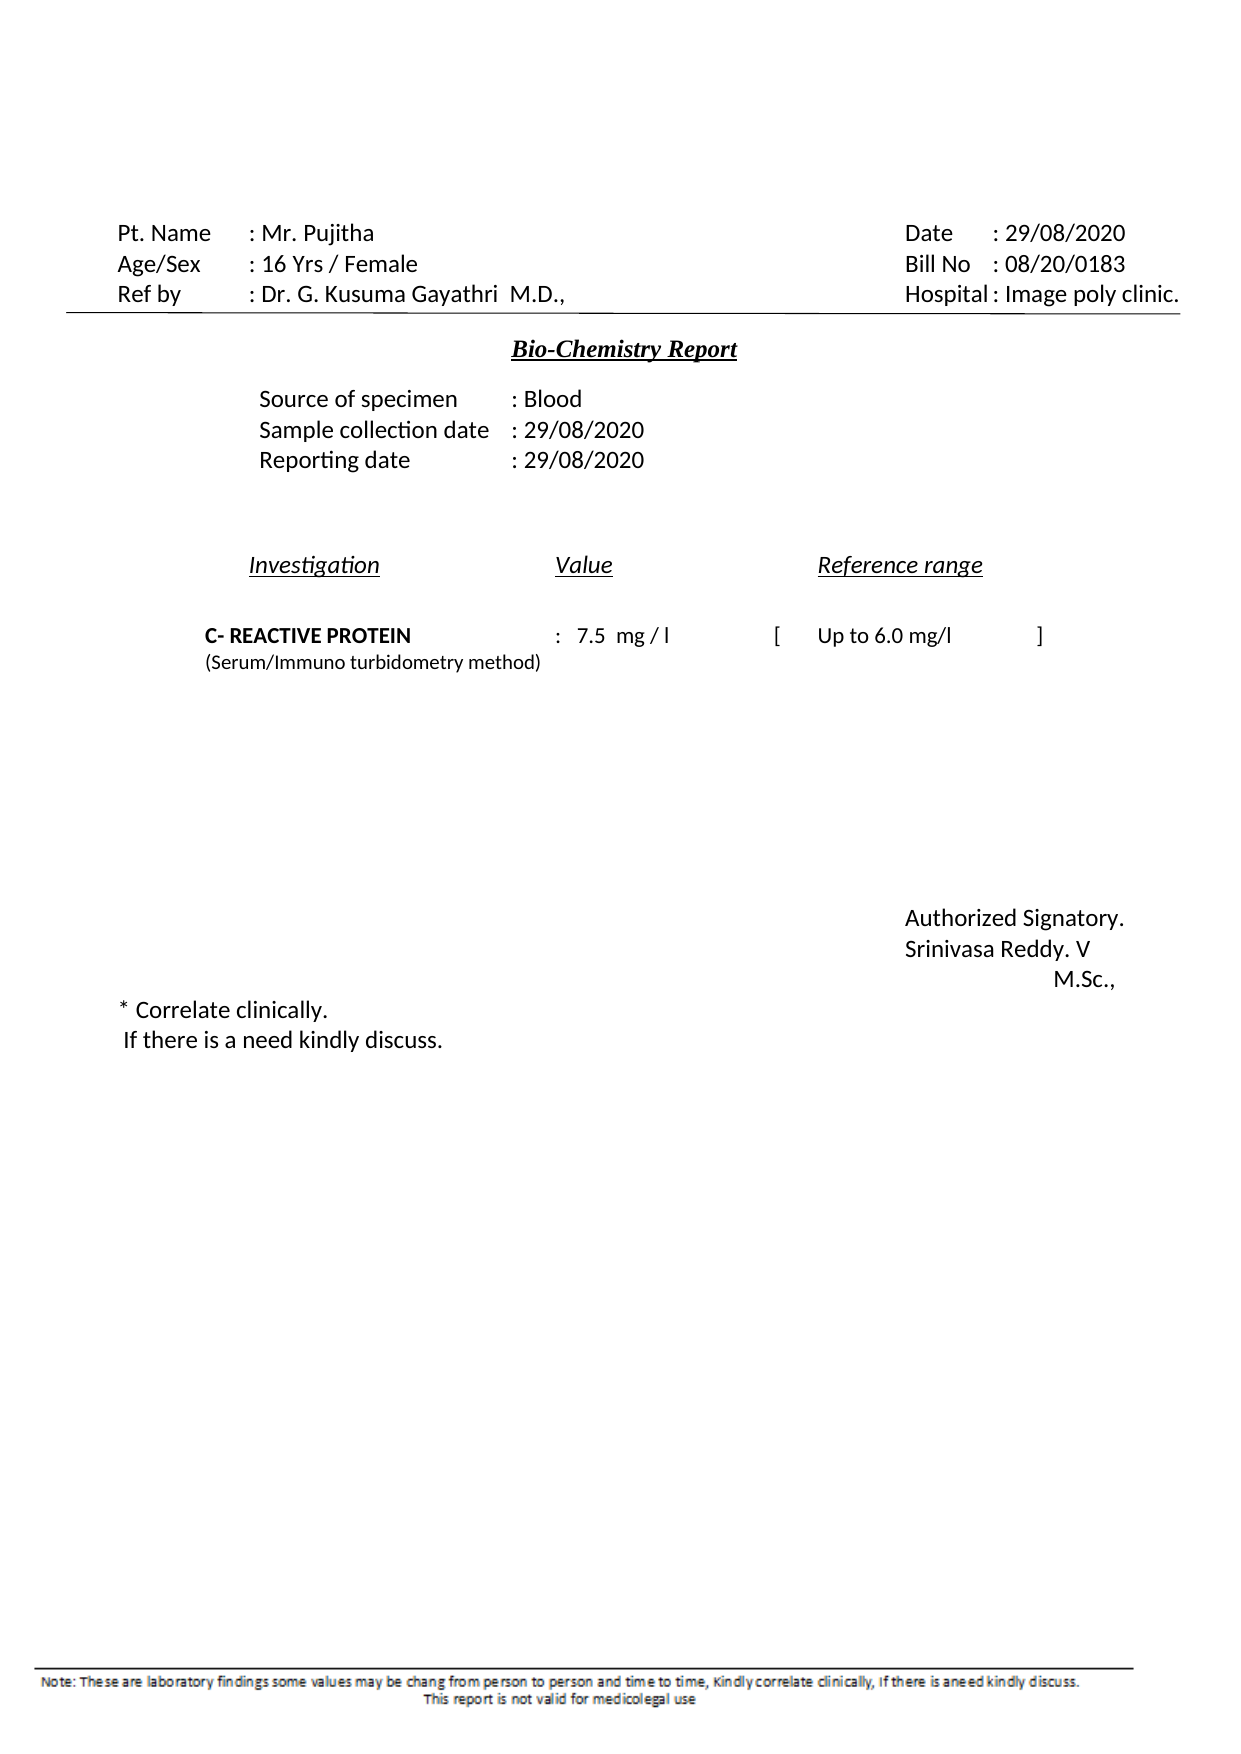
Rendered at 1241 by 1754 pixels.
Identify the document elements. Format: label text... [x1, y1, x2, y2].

text Pt. Name : Mr. Pujitha Date : 29/08/2020 [74, 217, 1210, 248]
text (Serum/Immuno turbidometry method) [161, 649, 1210, 674]
text * Correlate clinically. [74, 994, 1210, 1024]
text If there is a need kindly discuss. [74, 1024, 1210, 1055]
text Investigation Value Reference range [205, 549, 1210, 580]
picture [30, 1665, 1137, 1709]
text Ref by : Dr. G. Kusuma Gayathri M.D., Hospital : Image poly clinic. [74, 278, 1210, 309]
text Age/Sex : 16 Yrs / Female Bill No : 08/20/0183 [74, 248, 1210, 278]
text Authorized Signatory. [905, 902, 1210, 933]
text Reporting date : 29/08/2020 [259, 444, 1210, 475]
text Sample collection date : 29/08/2020 [259, 414, 1210, 444]
text C- REACTIVE PROTEIN : 7.5 mg / l [ Up to 6.0 mg/l ] [161, 621, 1210, 649]
text Bio-Chemistry Report [467, 334, 1210, 363]
text M.Sc., [992, 963, 1210, 994]
text Source of specimen : Blood [259, 383, 1210, 414]
text Srinivasa Reddy. V [861, 933, 1210, 963]
